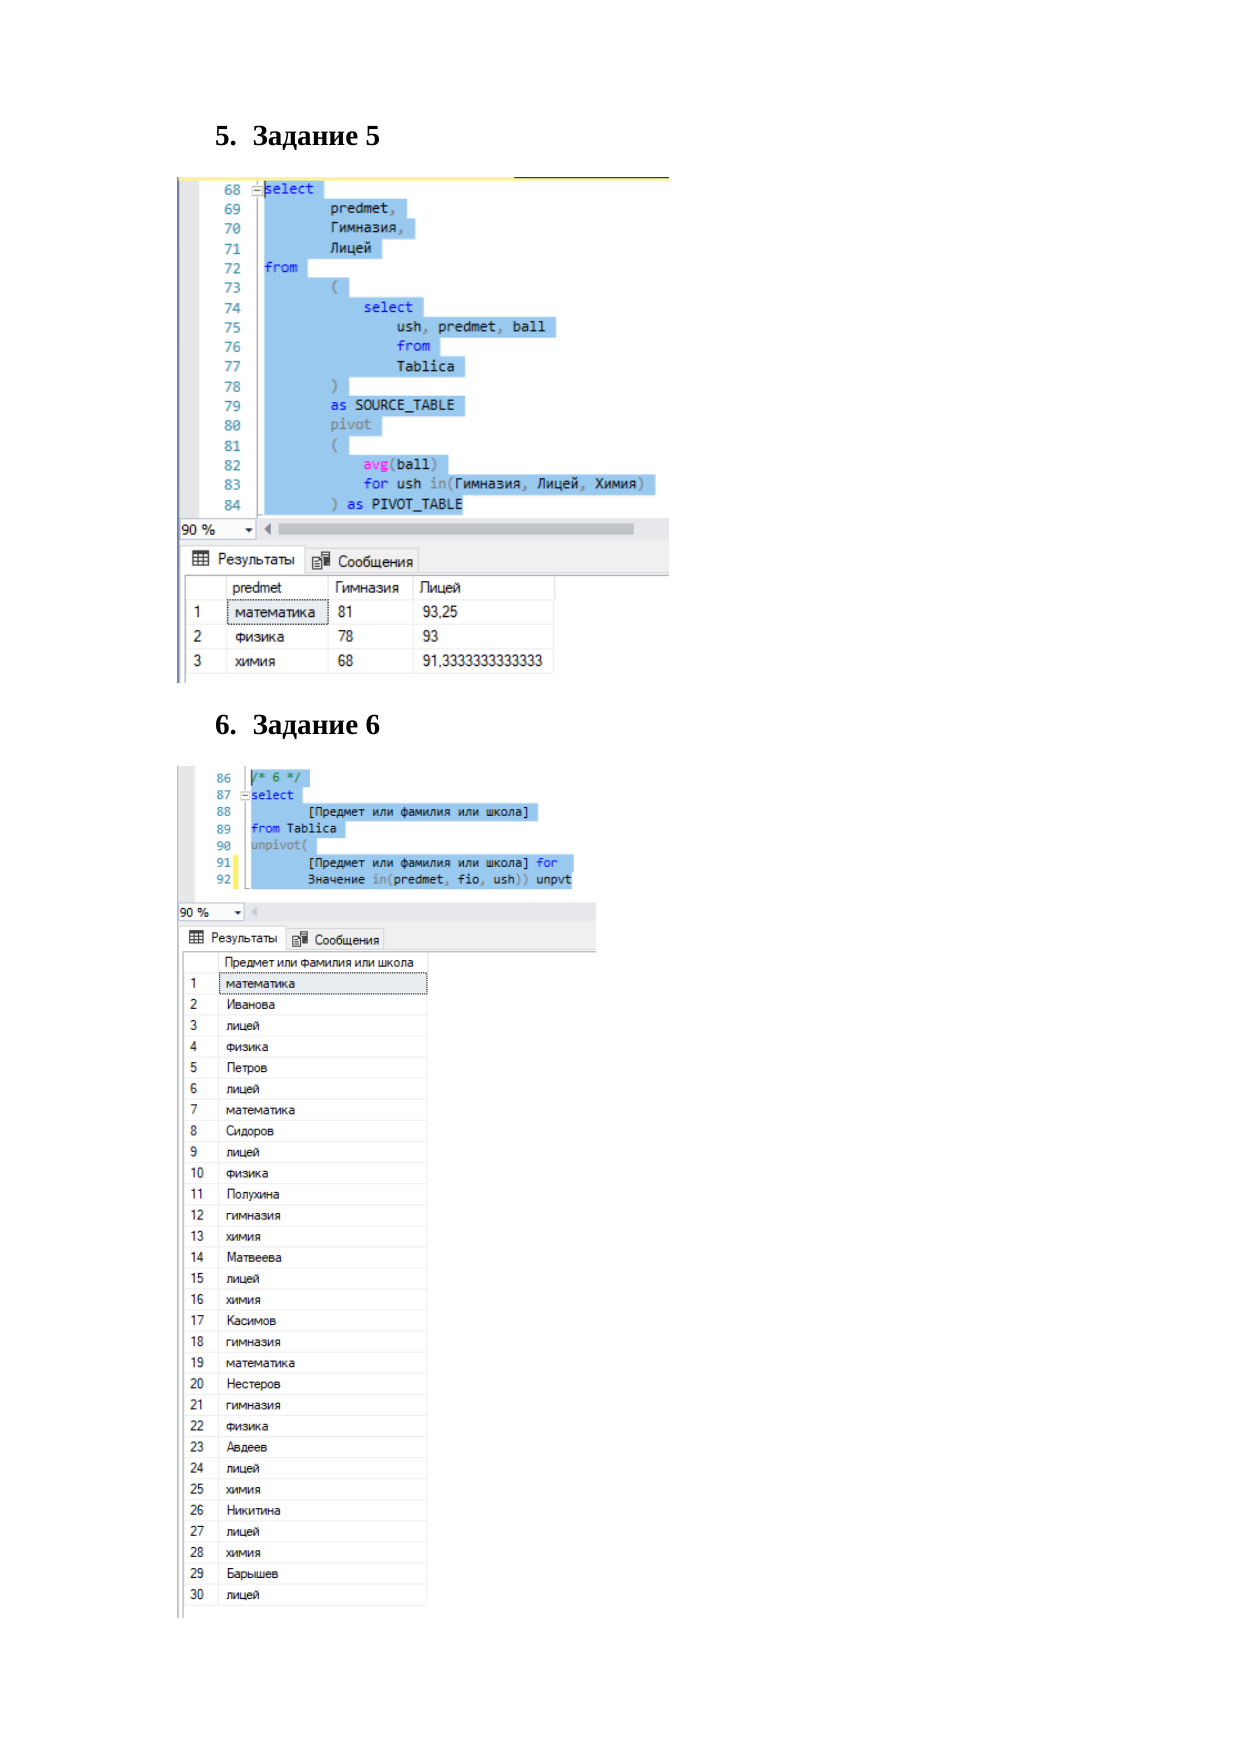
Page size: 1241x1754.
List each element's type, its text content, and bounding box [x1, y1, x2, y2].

picture [177, 766, 596, 1618]
list Задание 6 [215, 707, 1152, 741]
list Задание 5 [215, 118, 1152, 152]
picture [177, 177, 669, 683]
